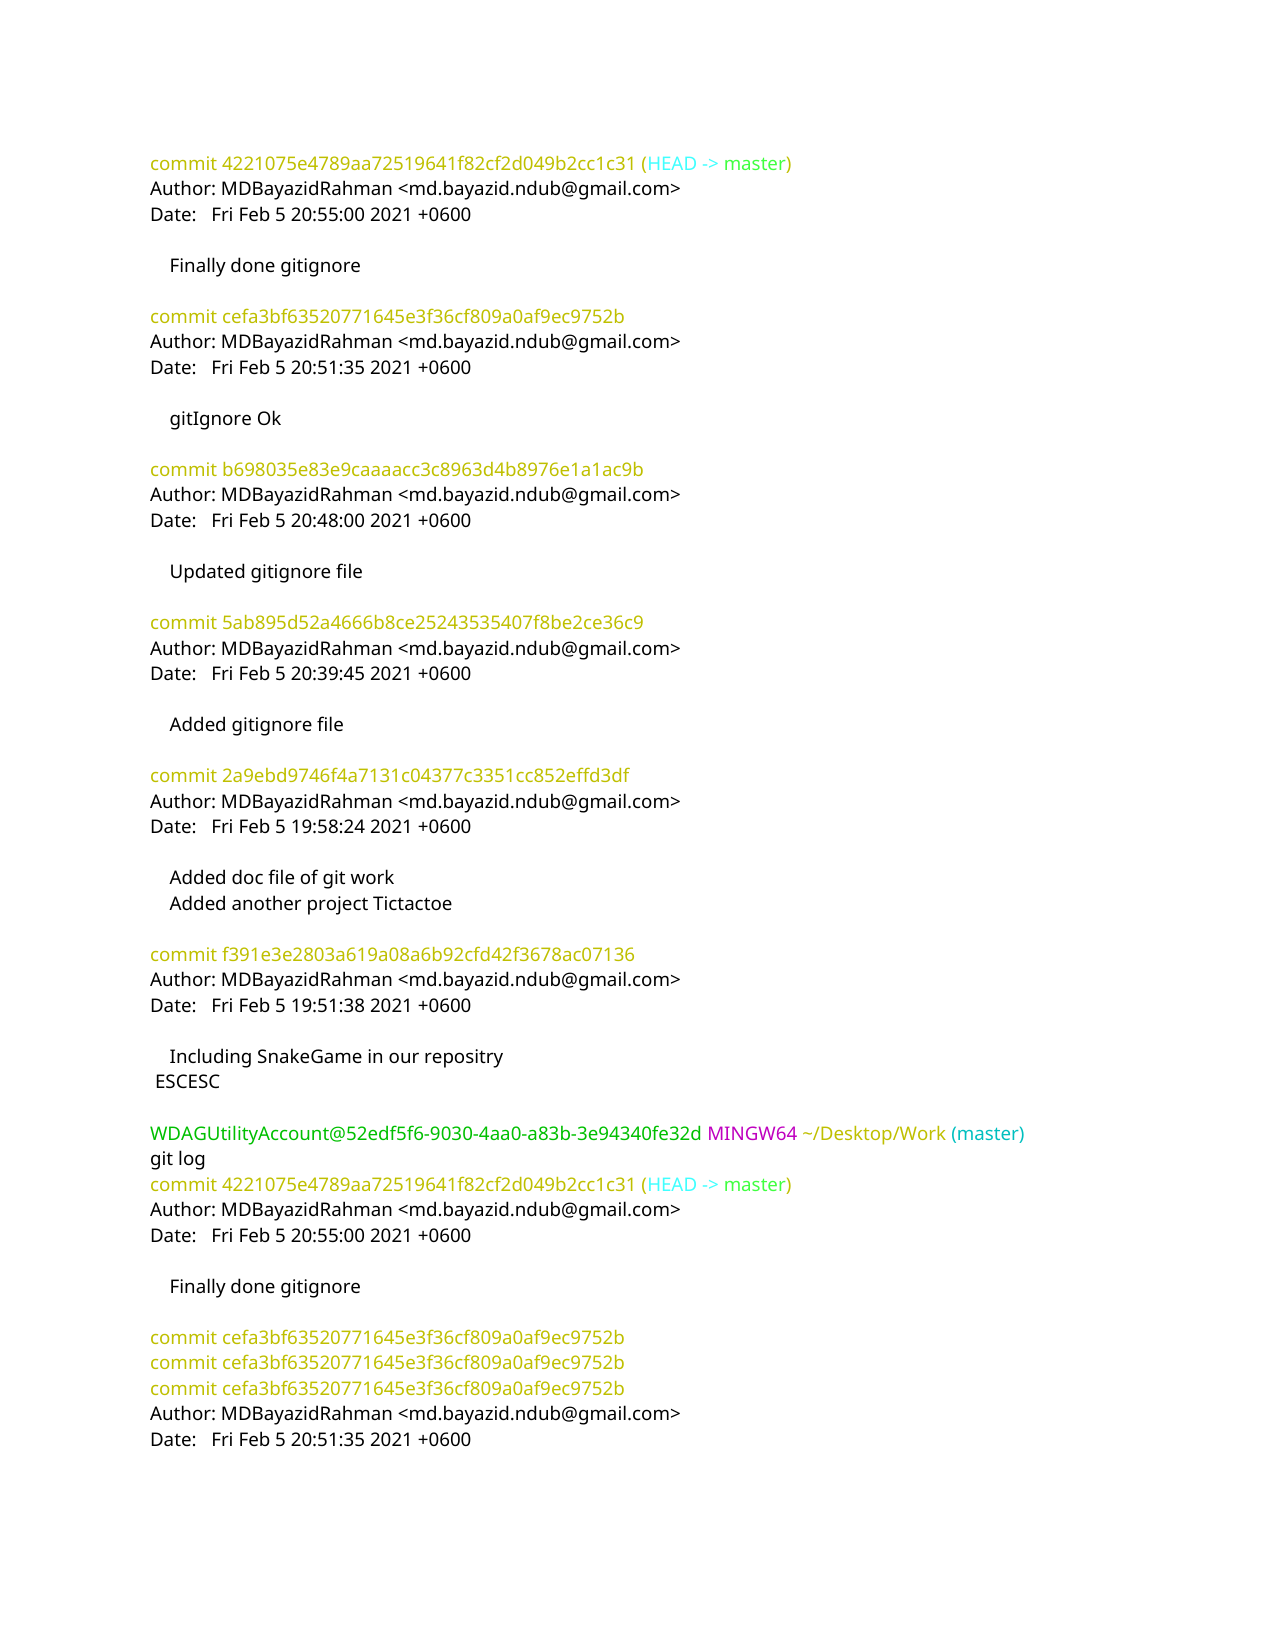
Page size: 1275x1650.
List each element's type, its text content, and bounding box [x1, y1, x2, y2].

text Date: Fri Feb 5 20:55:00 2021 +0600 [150, 1222, 1125, 1247]
text Finally done gitignore [150, 252, 1125, 278]
text commit cefa3bf63520771645e3f36cf809a0af9ec9752b [150, 303, 1125, 329]
text ESCESC [150, 1069, 1125, 1094]
text Added doc file of git work [150, 864, 1125, 890]
text Date: Fri Feb 5 20:48:00 2021 +0600 [150, 507, 1125, 533]
text commit 4221075e4789aa72519641f82cf2d049b2cc1c31 (HEAD -> master) [150, 1171, 1125, 1196]
text commit b698035e83e9caaaacc3c8963d4b8976e1a1ac9b [150, 456, 1125, 482]
text Date: Fri Feb 5 19:51:38 2021 +0600 [150, 992, 1125, 1018]
text Including SnakeGame in our repositry [150, 1043, 1125, 1069]
text commit cefa3bf63520771645e3f36cf809a0af9ec9752b [150, 1324, 1125, 1349]
text Updated gitignore file [150, 558, 1125, 584]
text Author: MDBayazidRahman <md.bayazid.ndub@gmail.com> [150, 635, 1125, 660]
text Date: Fri Feb 5 20:51:35 2021 +0600 [150, 1426, 1125, 1452]
text Finally done gitignore [150, 1273, 1125, 1298]
text Date: Fri Feb 5 20:51:35 2021 +0600 [150, 354, 1125, 380]
text Added gitignore file [150, 711, 1125, 737]
text commit f391e3e2803a619a08a6b92cfd42f3678ac07136 [150, 941, 1125, 967]
text Author: MDBayazidRahman <md.bayazid.ndub@gmail.com> [150, 329, 1125, 354]
text Added another project Tictactoe [150, 890, 1125, 916]
text Author: MDBayazidRahman <md.bayazid.ndub@gmail.com> [150, 788, 1125, 813]
text Date: Fri Feb 5 20:39:45 2021 +0600 [150, 660, 1125, 686]
text Author: MDBayazidRahman <md.bayazid.ndub@gmail.com> [150, 482, 1125, 507]
text Date: Fri Feb 5 19:58:24 2021 +0600 [150, 813, 1125, 839]
text commit cefa3bf63520771645e3f36cf809a0af9ec9752b [150, 1375, 1125, 1401]
text Author: MDBayazidRahman <md.bayazid.ndub@gmail.com> [150, 967, 1125, 992]
text commit 4221075e4789aa72519641f82cf2d049b2cc1c31 (HEAD -> master) [150, 150, 1125, 176]
text commit 5ab895d52a4666b8ce25243535407f8be2ce36c9 [150, 609, 1125, 635]
text gitIgnore Ok [150, 405, 1125, 431]
text WDAGUtilityAccount@52edf5f6-9030-4aa0-a83b-3e94340fe32d MINGW64 ~/Desktop/Work (master) [150, 1120, 1125, 1145]
text git log [150, 1145, 1125, 1171]
text Author: MDBayazidRahman <md.bayazid.ndub@gmail.com> [150, 1196, 1125, 1222]
text Date: Fri Feb 5 20:55:00 2021 +0600 [150, 201, 1125, 227]
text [150, 1401, 1125, 1426]
text Author: MDBayazidRahman <md.bayazid.ndub@gmail.com> [150, 176, 1125, 201]
text commit cefa3bf63520771645e3f36cf809a0af9ec9752b [150, 1349, 1125, 1375]
text commit 2a9ebd9746f4a7131c04377c3351cc852effd3df [150, 762, 1125, 788]
